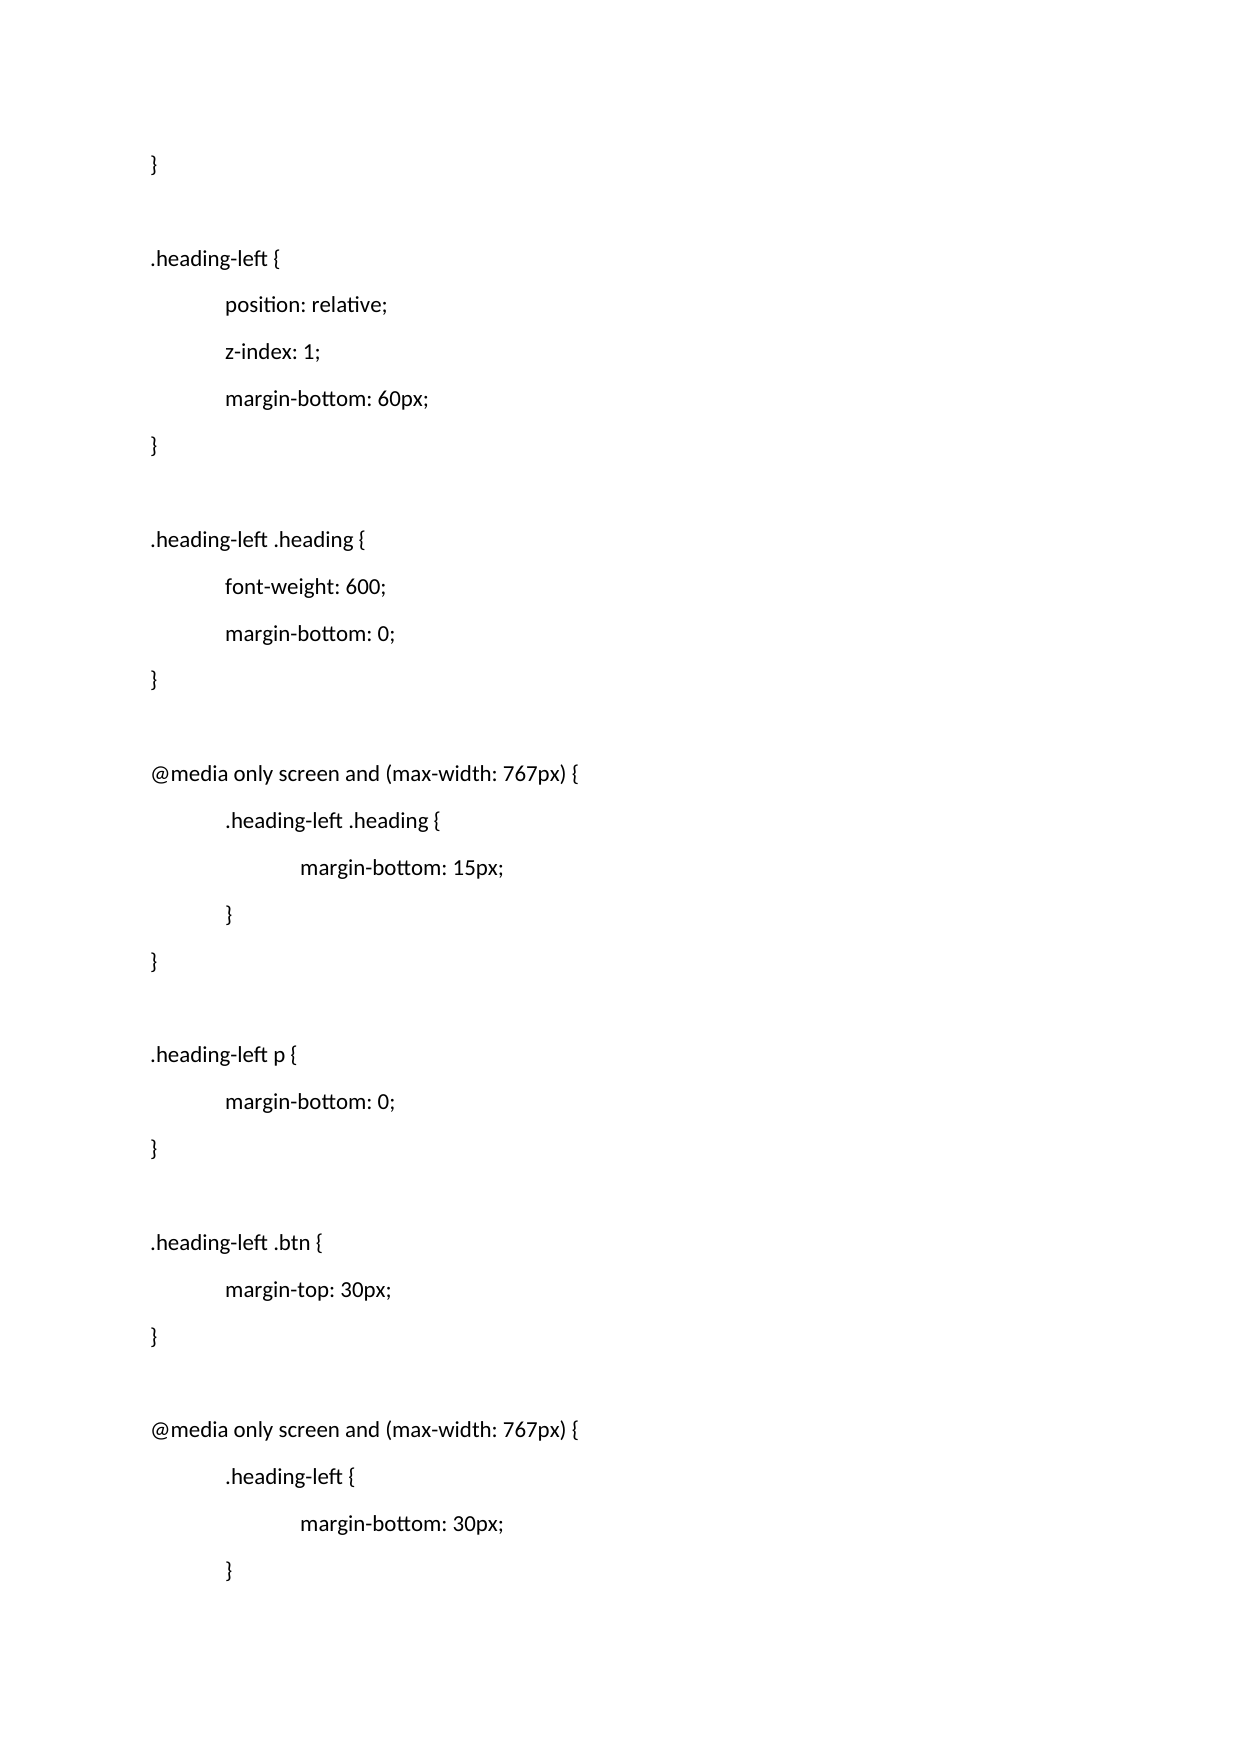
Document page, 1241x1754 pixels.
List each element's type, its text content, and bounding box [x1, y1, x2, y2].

text margin-bottom: 30px; [150, 1509, 1090, 1537]
text } [150, 431, 1090, 459]
text } [150, 947, 1090, 975]
text } [150, 900, 1090, 928]
text } [150, 150, 1090, 178]
text margin-bottom: 15px; [150, 853, 1090, 881]
text .heading-left .btn { [150, 1228, 1090, 1256]
text margin-bottom: 0; [150, 1087, 1090, 1116]
text .heading-left p { [150, 1041, 1090, 1069]
text position: relative; [150, 291, 1090, 319]
text @media only screen and (max-width: 767px) { [150, 759, 1090, 787]
text margin-bottom: 60px; [150, 384, 1090, 412]
text z-index: 1; [150, 337, 1090, 366]
text } [150, 1134, 1090, 1162]
text .heading-left { [150, 244, 1090, 272]
text } [150, 1556, 1090, 1584]
text @media only screen and (max-width: 767px) { [150, 1416, 1090, 1444]
text font-weight: 600; [150, 572, 1090, 600]
text } [150, 1322, 1090, 1350]
text .heading-left .heading { [150, 525, 1090, 553]
text .heading-left .heading { [150, 806, 1090, 834]
text .heading-left { [150, 1462, 1090, 1491]
text } [150, 666, 1090, 694]
text margin-bottom: 0; [150, 619, 1090, 647]
text margin-top: 30px; [150, 1275, 1090, 1303]
